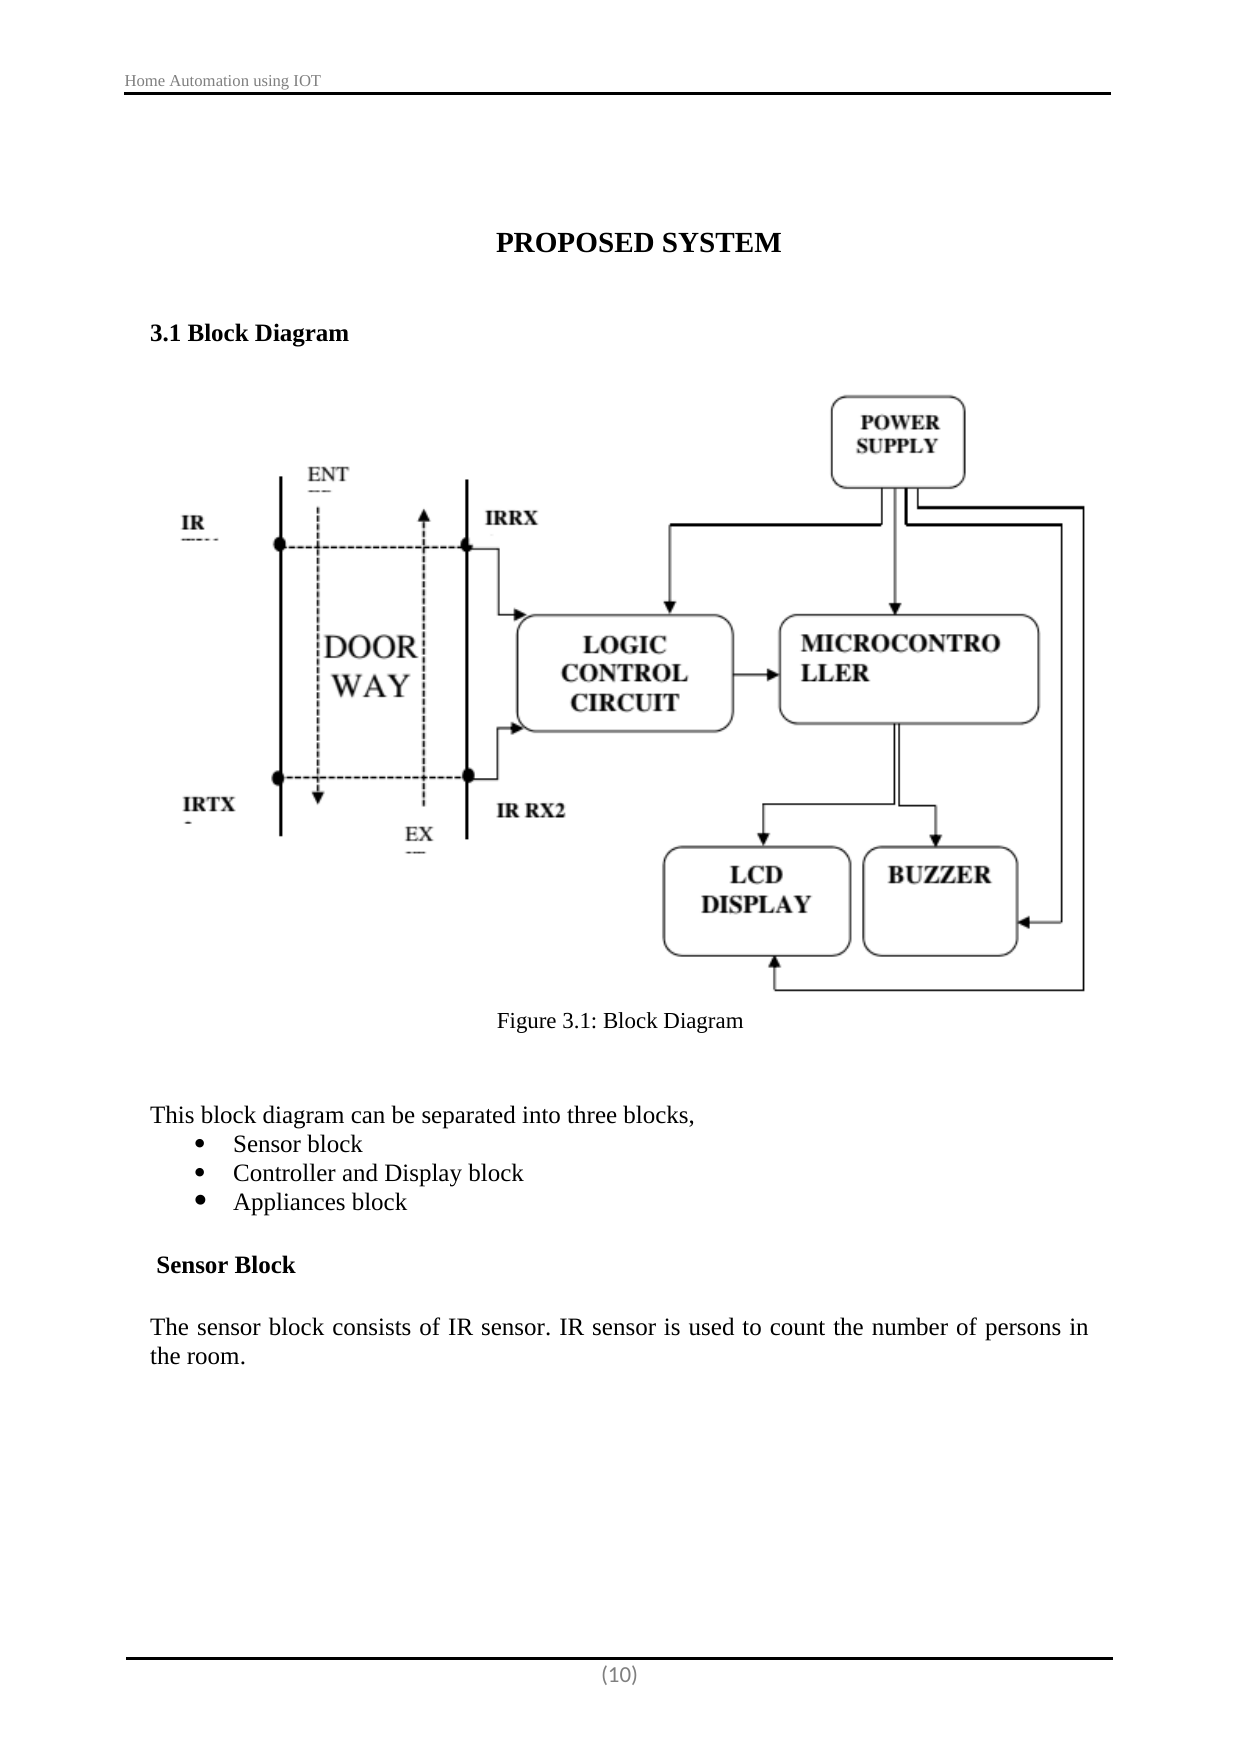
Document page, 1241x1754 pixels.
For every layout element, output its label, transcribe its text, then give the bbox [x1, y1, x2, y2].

list Sensor block [195, 1129, 1090, 1158]
text 3.1 Block Diagram [150, 318, 1090, 347]
list Appliances block [195, 1187, 1090, 1216]
text Sensor Block [150, 1250, 1090, 1279]
text This block diagram can be separated into three blocks, [150, 1101, 1090, 1129]
list Controller and Display block [195, 1158, 1090, 1187]
text The sensor block consists of IR sensor. IR sensor is used to count the number of persons in the room. [150, 1312, 1090, 1370]
picture [156, 389, 1094, 1007]
list PROPOSED SYSTEM [187, 225, 1090, 258]
